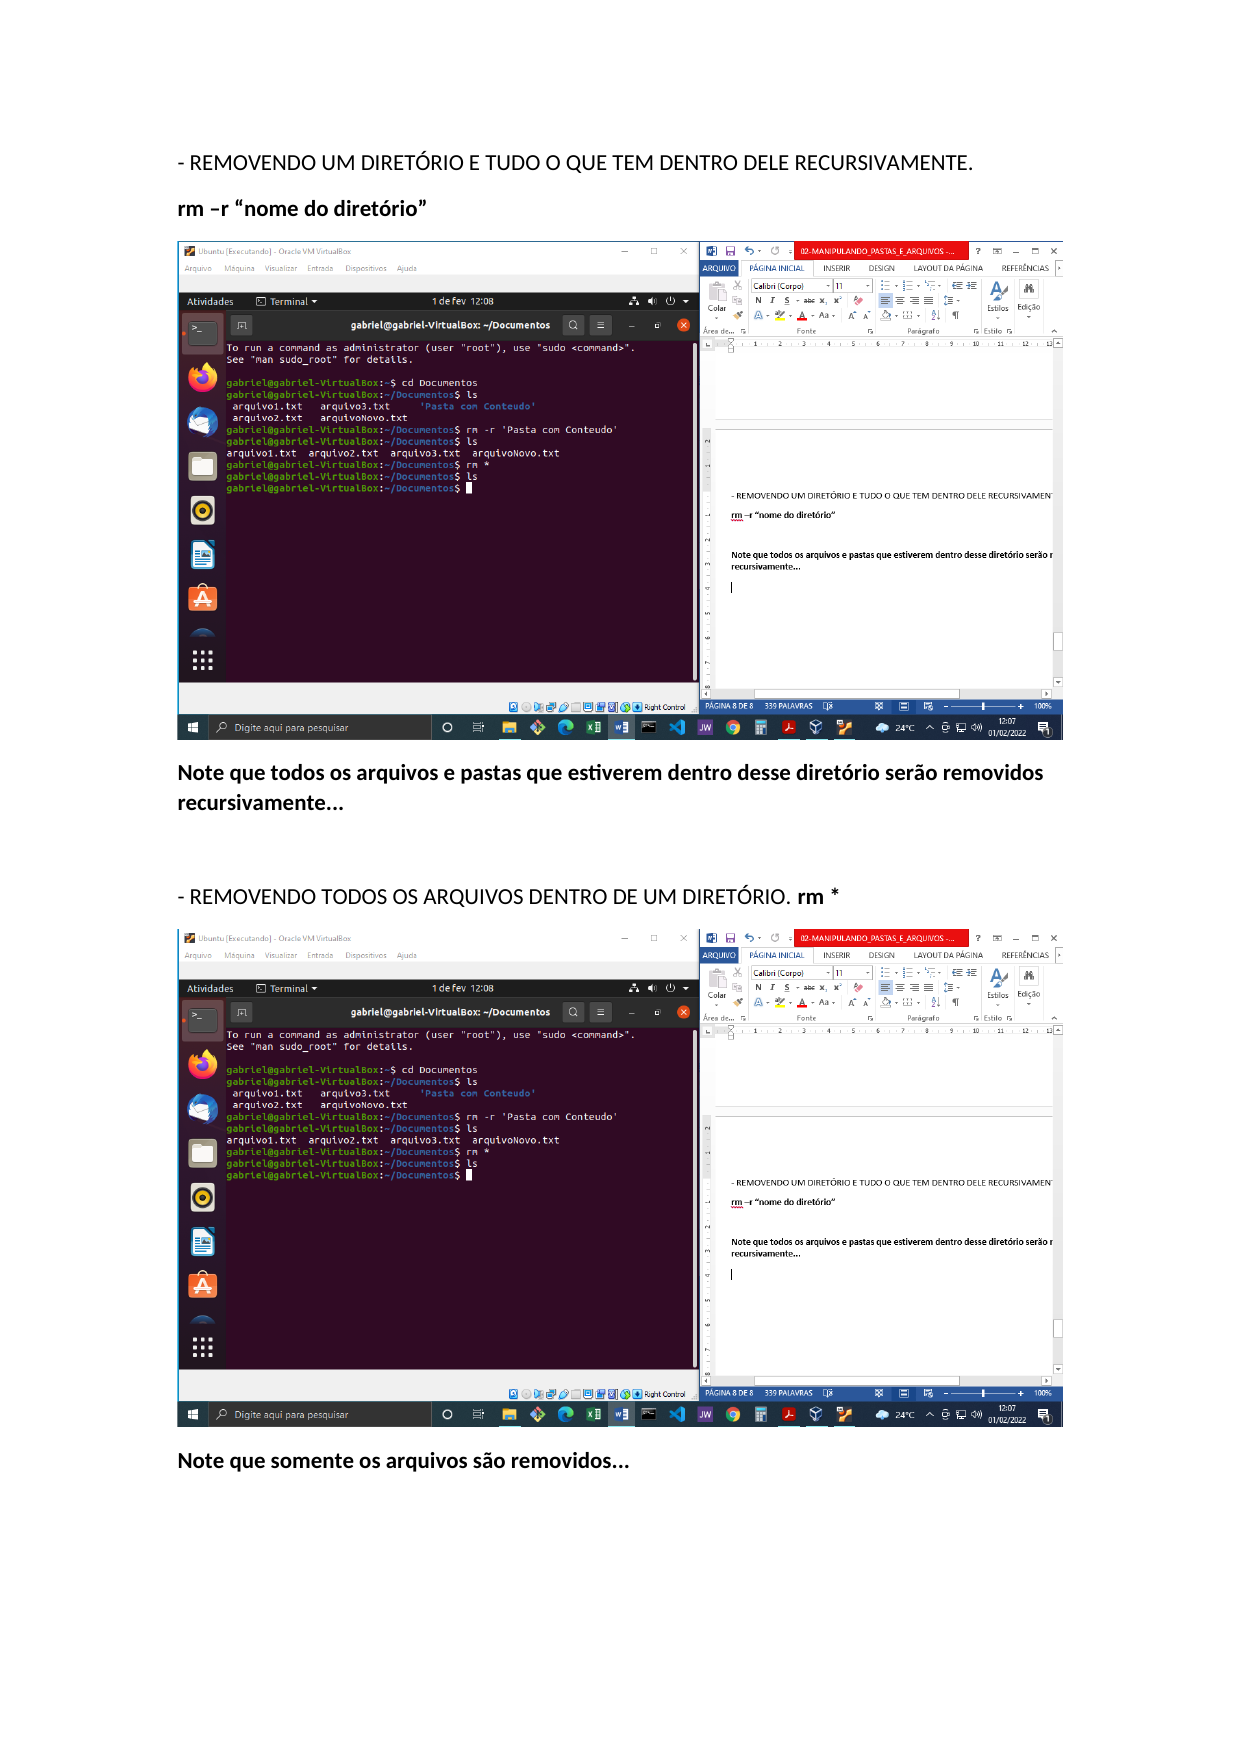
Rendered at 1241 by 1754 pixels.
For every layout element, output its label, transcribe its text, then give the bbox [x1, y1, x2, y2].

text Note que somente os arquivos são removidos... [177, 1446, 1063, 1474]
picture [177, 929, 1063, 1427]
text Note que todos os arquivos e pastas que estiverem dentro desse diretório serão removidos recursivamente... [177, 758, 1063, 816]
text - REMOVENDO UM DIRETÓRIO E TUDO O QUE TEM DENTRO DELE RECURSIVAMENTE. [177, 148, 1063, 176]
text rm –r “nome do diretório” [177, 194, 1063, 222]
text - REMOVENDO TODOS OS ARQUIVOS DENTRO DE UM DIRETÓRIO. rm * [177, 882, 1063, 910]
picture [177, 241, 1063, 740]
